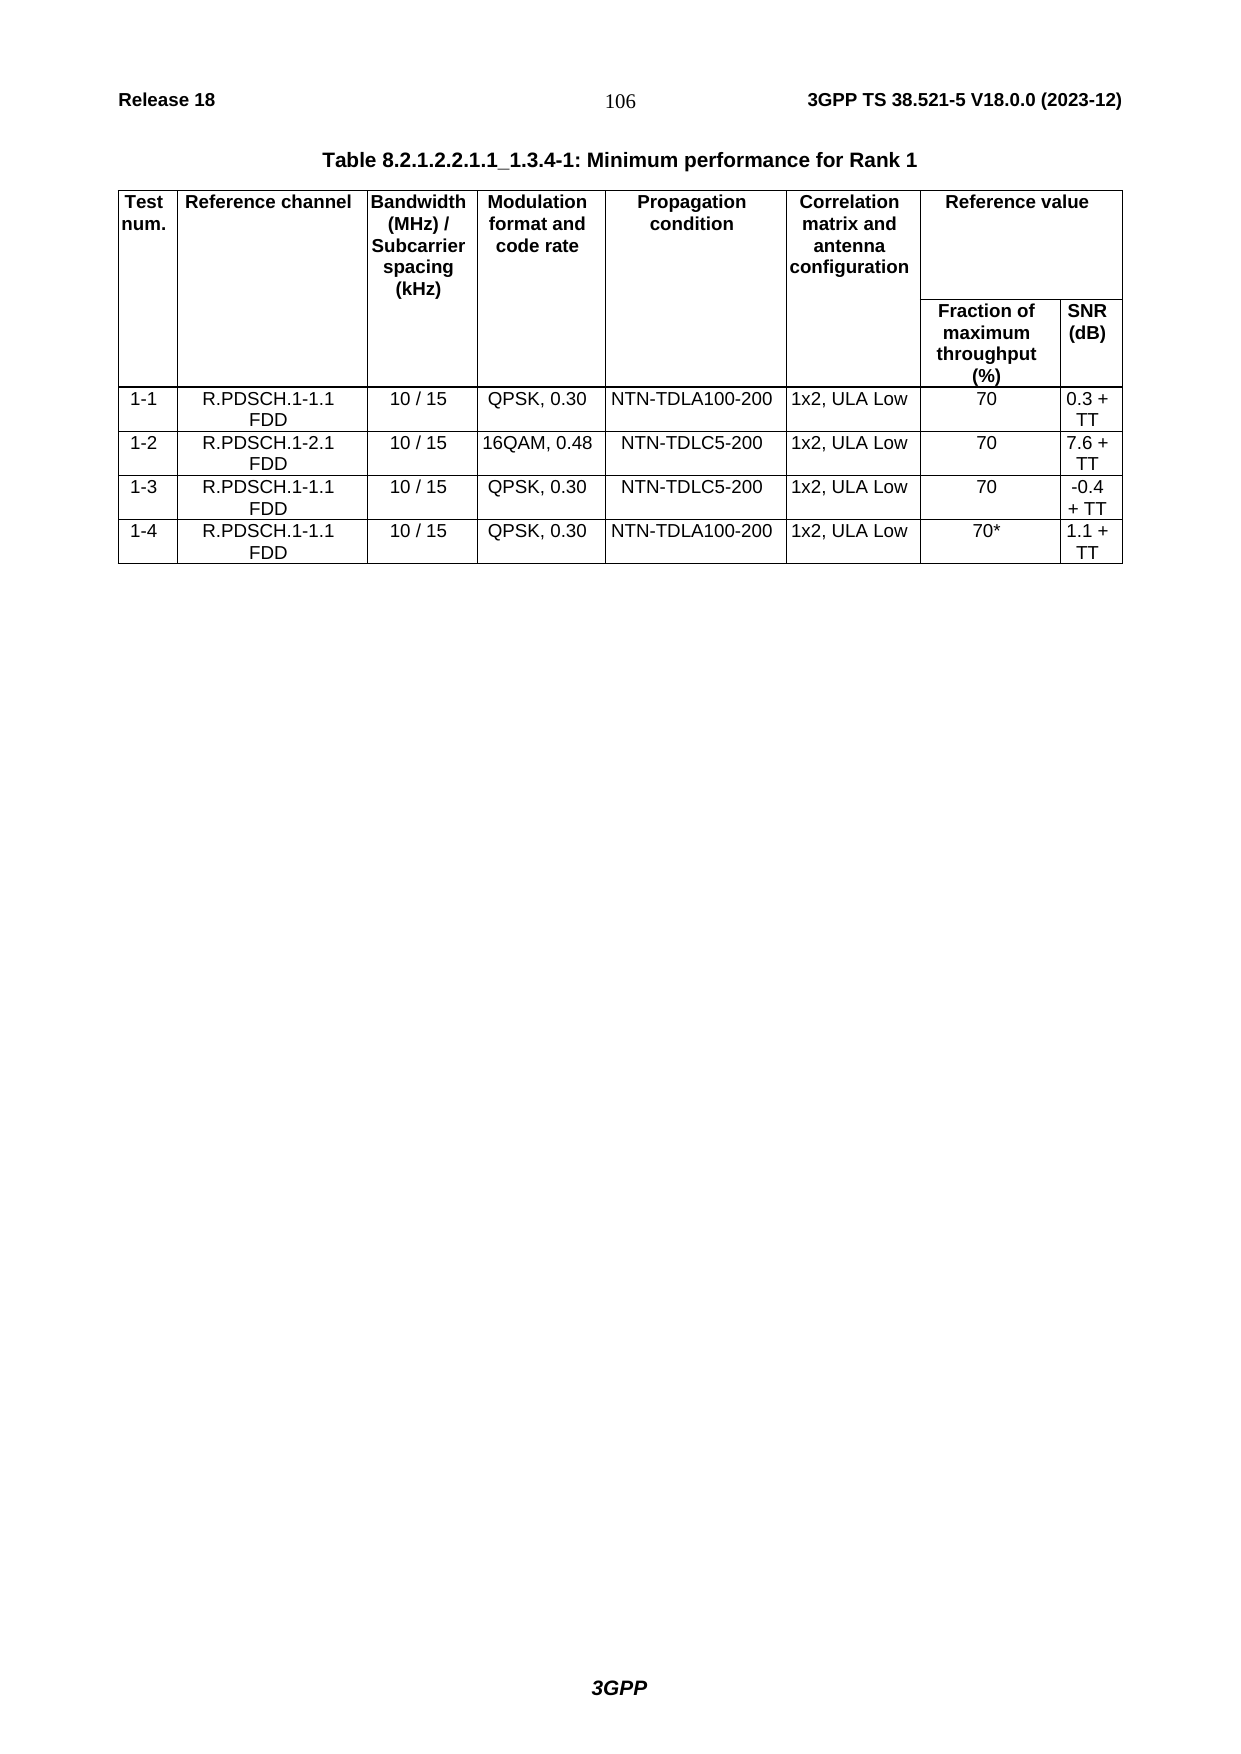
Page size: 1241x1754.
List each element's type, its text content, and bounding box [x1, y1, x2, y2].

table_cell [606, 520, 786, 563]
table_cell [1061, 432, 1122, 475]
text Table 8.2.1.2.2.1.1_1.3.4-1: Minimum performance for Rank 1 [118, 147, 1122, 171]
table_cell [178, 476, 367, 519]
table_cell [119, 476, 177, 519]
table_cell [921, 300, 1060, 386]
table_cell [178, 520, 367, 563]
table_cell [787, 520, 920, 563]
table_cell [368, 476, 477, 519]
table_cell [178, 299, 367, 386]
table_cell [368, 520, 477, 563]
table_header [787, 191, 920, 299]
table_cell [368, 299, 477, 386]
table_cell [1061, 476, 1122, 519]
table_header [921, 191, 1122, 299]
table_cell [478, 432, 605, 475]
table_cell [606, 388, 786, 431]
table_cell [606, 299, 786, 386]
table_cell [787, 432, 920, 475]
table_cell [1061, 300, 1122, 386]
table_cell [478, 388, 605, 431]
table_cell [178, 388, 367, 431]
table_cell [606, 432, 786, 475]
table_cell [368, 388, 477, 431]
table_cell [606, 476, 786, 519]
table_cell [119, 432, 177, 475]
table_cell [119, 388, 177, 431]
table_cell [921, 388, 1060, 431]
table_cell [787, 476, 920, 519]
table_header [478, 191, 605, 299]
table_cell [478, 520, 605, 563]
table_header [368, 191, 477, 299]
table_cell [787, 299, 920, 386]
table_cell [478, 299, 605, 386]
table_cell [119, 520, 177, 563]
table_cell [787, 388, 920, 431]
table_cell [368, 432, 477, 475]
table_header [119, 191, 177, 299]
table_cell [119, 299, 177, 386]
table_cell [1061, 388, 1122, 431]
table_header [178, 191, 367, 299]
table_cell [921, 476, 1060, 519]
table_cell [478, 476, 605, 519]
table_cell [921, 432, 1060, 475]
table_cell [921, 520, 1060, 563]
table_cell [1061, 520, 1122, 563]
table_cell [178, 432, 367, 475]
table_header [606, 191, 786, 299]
